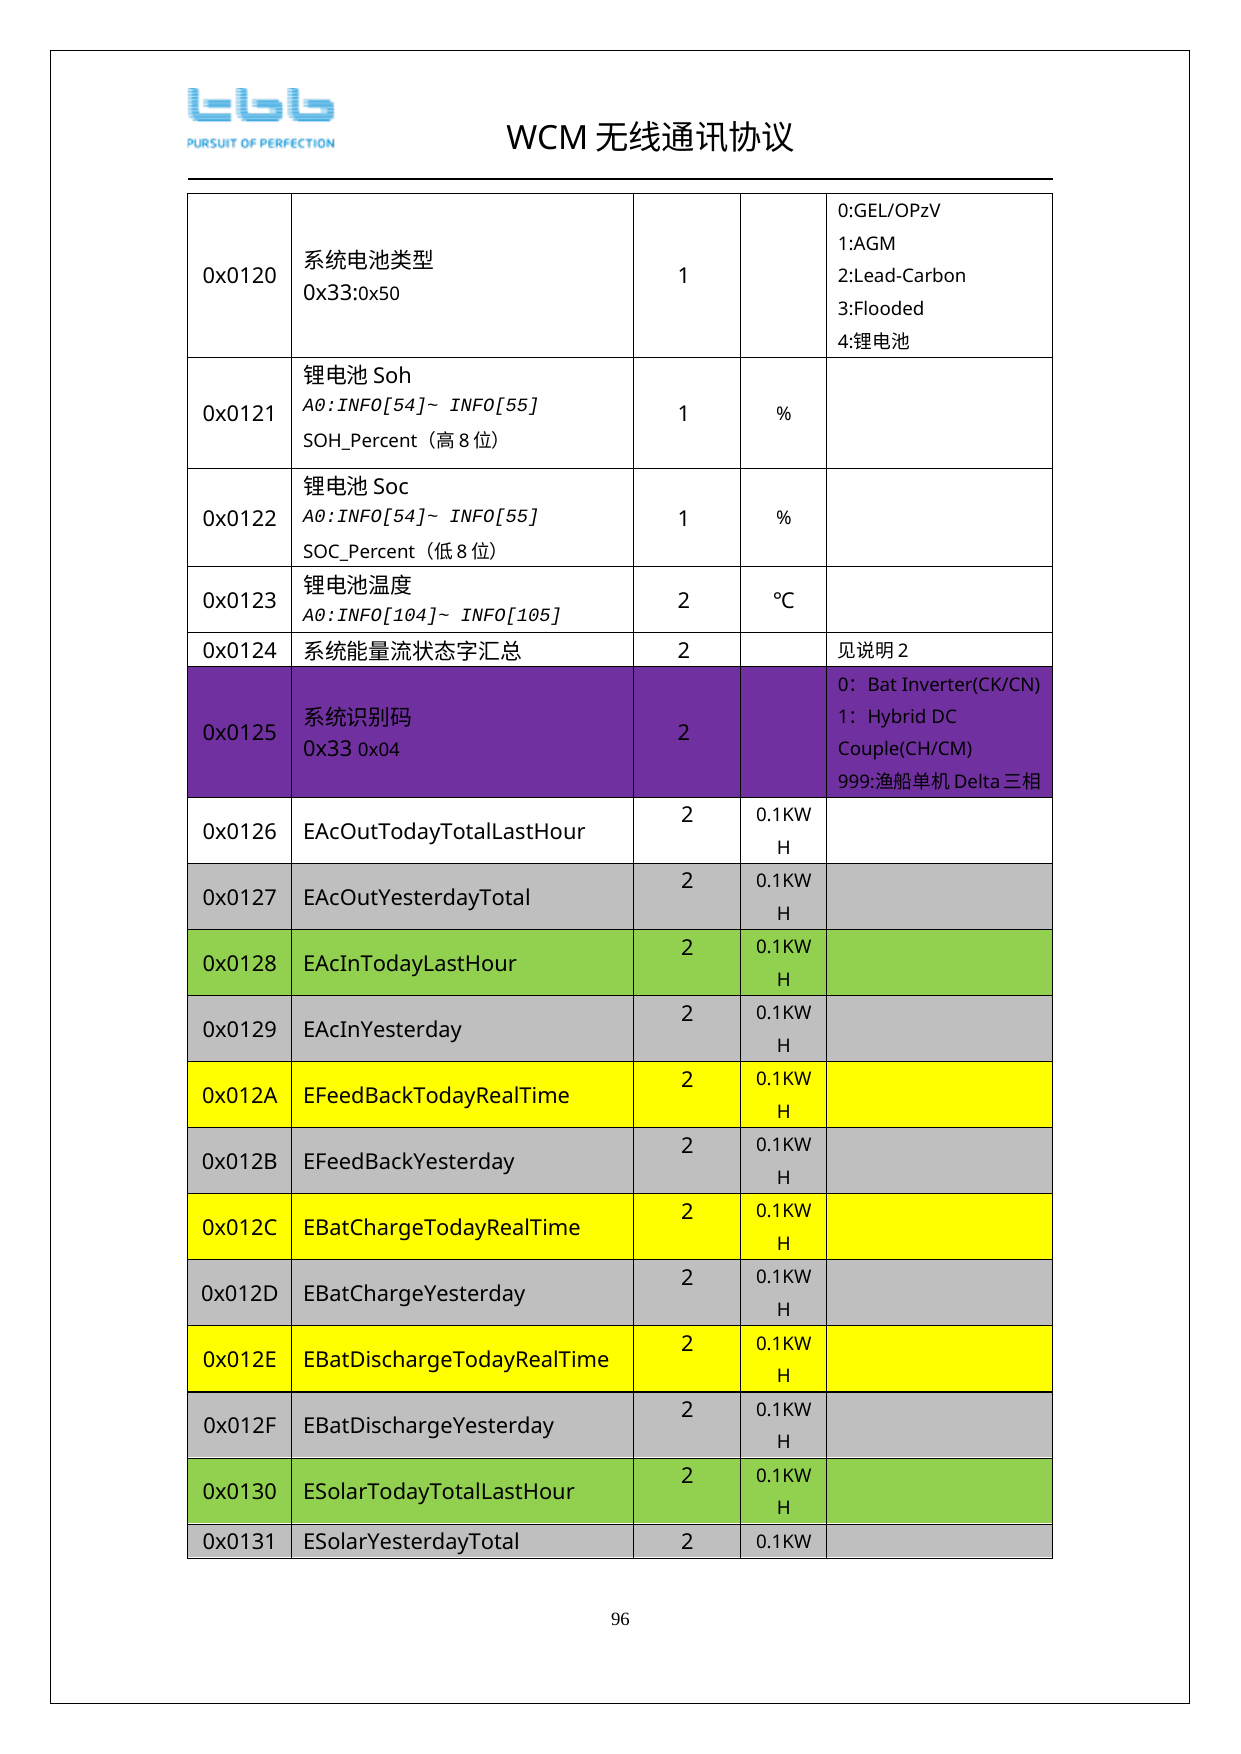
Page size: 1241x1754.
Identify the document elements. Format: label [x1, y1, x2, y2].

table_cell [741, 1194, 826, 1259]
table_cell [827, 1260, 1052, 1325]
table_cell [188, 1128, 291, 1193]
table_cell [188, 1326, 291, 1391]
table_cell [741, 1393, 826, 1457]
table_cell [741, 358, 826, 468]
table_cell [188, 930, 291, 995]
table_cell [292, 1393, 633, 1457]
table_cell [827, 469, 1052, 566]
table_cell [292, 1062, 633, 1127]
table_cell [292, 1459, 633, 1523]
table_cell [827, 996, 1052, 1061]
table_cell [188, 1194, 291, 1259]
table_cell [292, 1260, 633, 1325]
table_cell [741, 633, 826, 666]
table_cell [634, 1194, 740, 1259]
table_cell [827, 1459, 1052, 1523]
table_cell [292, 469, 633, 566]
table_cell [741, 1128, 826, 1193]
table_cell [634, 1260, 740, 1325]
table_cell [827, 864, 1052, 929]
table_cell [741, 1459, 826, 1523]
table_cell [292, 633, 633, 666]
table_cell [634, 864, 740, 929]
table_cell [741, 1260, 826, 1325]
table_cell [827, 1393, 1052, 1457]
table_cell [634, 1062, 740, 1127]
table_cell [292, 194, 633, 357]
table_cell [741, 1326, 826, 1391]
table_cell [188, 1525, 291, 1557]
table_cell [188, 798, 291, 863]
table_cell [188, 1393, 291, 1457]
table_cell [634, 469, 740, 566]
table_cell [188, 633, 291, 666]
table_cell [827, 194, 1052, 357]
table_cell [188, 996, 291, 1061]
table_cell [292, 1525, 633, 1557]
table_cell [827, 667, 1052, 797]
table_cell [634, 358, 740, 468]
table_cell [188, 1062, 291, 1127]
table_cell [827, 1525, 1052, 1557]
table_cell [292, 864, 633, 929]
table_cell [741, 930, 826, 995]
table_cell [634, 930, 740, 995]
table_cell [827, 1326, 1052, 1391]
picture [187, 88, 336, 150]
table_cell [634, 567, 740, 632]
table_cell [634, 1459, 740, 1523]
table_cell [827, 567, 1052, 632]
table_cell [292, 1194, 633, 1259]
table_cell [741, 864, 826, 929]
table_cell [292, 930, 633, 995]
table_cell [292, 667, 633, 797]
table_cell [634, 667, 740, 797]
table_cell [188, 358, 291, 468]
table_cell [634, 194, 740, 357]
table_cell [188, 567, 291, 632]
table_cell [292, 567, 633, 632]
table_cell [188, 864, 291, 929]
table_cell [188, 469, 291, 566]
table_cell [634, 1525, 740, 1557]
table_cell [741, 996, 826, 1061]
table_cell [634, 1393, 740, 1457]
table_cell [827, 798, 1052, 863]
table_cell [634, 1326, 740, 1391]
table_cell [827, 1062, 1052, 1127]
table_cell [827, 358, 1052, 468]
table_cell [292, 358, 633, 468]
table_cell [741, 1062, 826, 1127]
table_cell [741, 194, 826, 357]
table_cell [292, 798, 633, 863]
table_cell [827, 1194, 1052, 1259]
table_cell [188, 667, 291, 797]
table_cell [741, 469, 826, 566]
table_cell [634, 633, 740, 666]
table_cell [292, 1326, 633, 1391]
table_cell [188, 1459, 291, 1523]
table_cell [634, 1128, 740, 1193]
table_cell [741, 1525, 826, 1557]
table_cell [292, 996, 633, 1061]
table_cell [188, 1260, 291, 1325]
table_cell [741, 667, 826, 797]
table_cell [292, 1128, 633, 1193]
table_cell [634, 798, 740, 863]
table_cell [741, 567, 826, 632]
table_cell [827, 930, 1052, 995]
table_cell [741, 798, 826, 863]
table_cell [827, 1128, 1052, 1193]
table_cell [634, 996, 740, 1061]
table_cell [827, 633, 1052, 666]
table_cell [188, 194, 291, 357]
